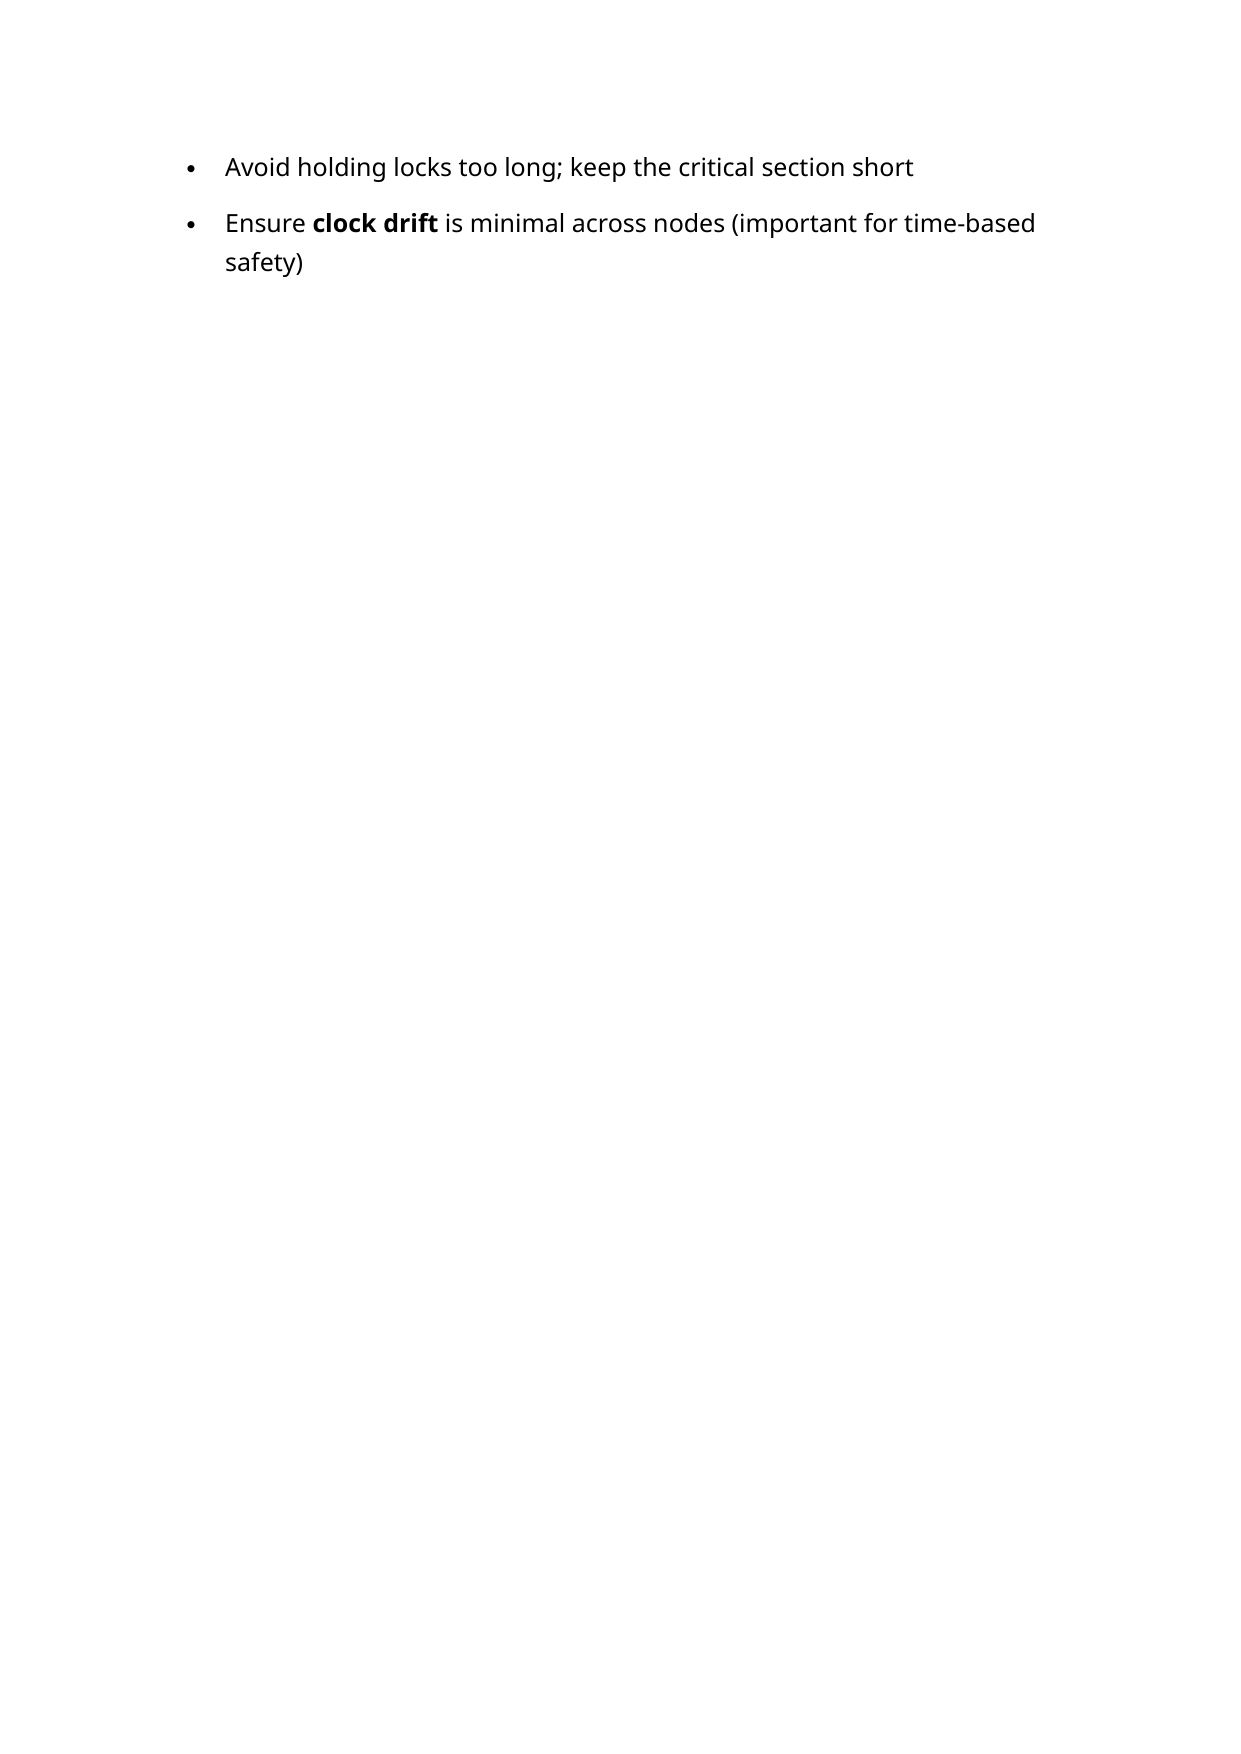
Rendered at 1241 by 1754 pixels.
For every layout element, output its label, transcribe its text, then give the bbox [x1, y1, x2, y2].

list Ensure clock drift is minimal across nodes (important for time-based safety) [187, 206, 1090, 279]
list Avoid holding locks too long; keep the critical section short [187, 150, 1090, 184]
